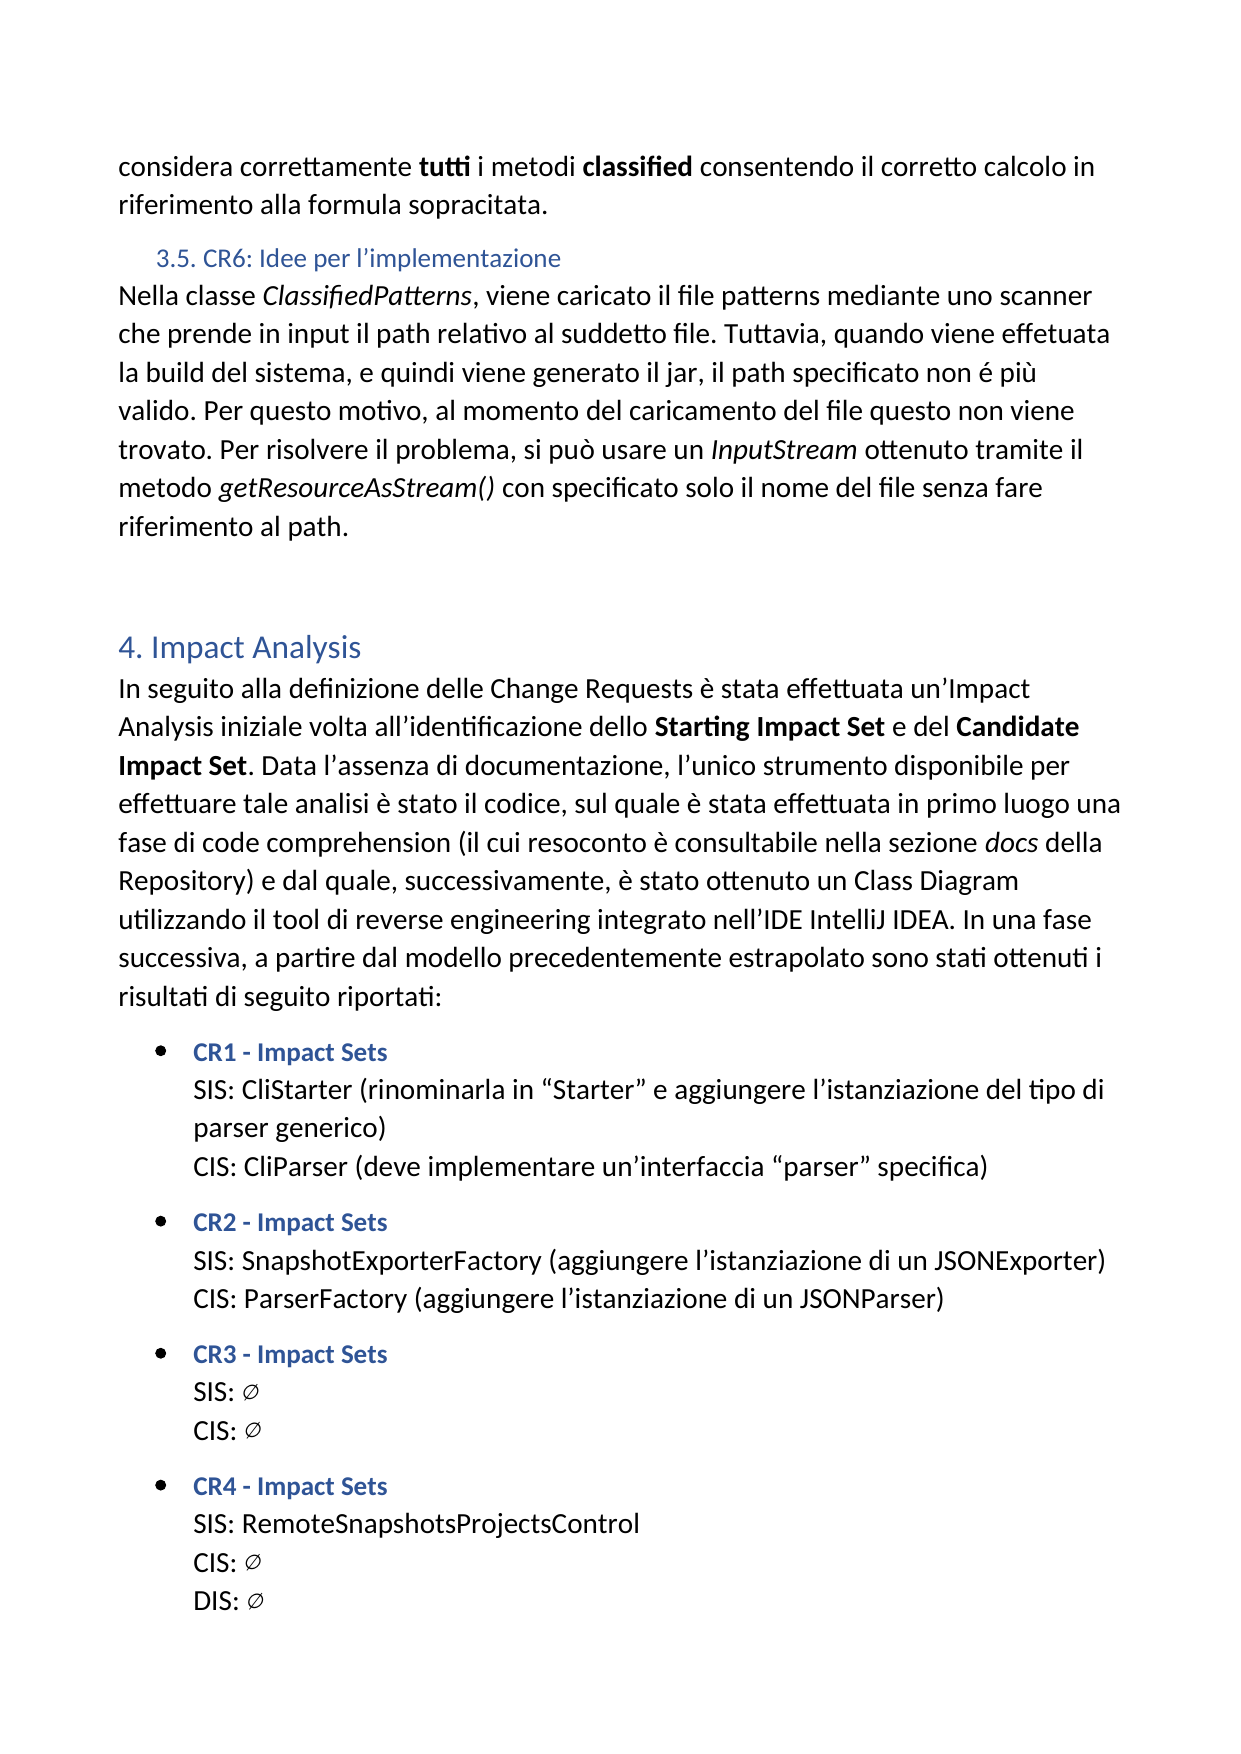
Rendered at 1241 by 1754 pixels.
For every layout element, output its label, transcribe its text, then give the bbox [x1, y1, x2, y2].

subtitle 4. Impact Analysis [118, 626, 1122, 667]
text 3.5. CR6: Idee per l’implementazione Nella classe ClassifiedPatterns, viene caricato il file patterns mediante uno scanner che prende in input il path relativo al suddetto file. Tuttavia, quando viene effetuata la build del sistema, e quindi viene generato il jar, il path specificato non é più valido. Per questo motivo, al momento del caricamento del file questo non viene trovato. Per risolvere il problema, si può usare un InputStream ottenuto tramite il metodo getResourceAsStream() con specificato solo il nome del file senza fare riferimento al path. [118, 241, 1122, 543]
text In seguito alla definizione delle Change Requests è stata effettuata un’Impact Analysis iniziale volta all’identificazione dello Starting Impact Set e del Candidate Impact Set. Data l’assenza di documentazione, l’unico strumento disponibile per effettuare tale analisi è stato il codice, sul quale è stata effettuata in primo luogo una fase di code comprehension (il cui resoconto è consultabile nella sezione docs della Repository) e dal quale, successivamente, è stato ottenuto un Class Diagram utilizzando il tool di reverse engineering integrato nell’IDE IntelliJ IDEA. In una fase successiva, a partire dal modello precedentemente estrapolato sono stati ottenuti i risultati di seguito riportati: [118, 670, 1122, 1013]
list CR1 - Impact Sets SIS: CliStarter (rinominarla in “Starter” e aggiungere l’istanziazione del tipo di parser generico) CIS: CliParser (deve implementare un’interfaccia “parser” specifica) [156, 1033, 1122, 1184]
list CR3 - Impact Sets SIS: CIS: [156, 1335, 1122, 1448]
list CR4 - Impact Sets SIS: RemoteSnapshotsProjectsControl CIS: DIS: AIS: RemoteSnapshotsProjectsControl FPIS: Precision: 1 Recall: 1 [156, 1467, 1122, 1618]
